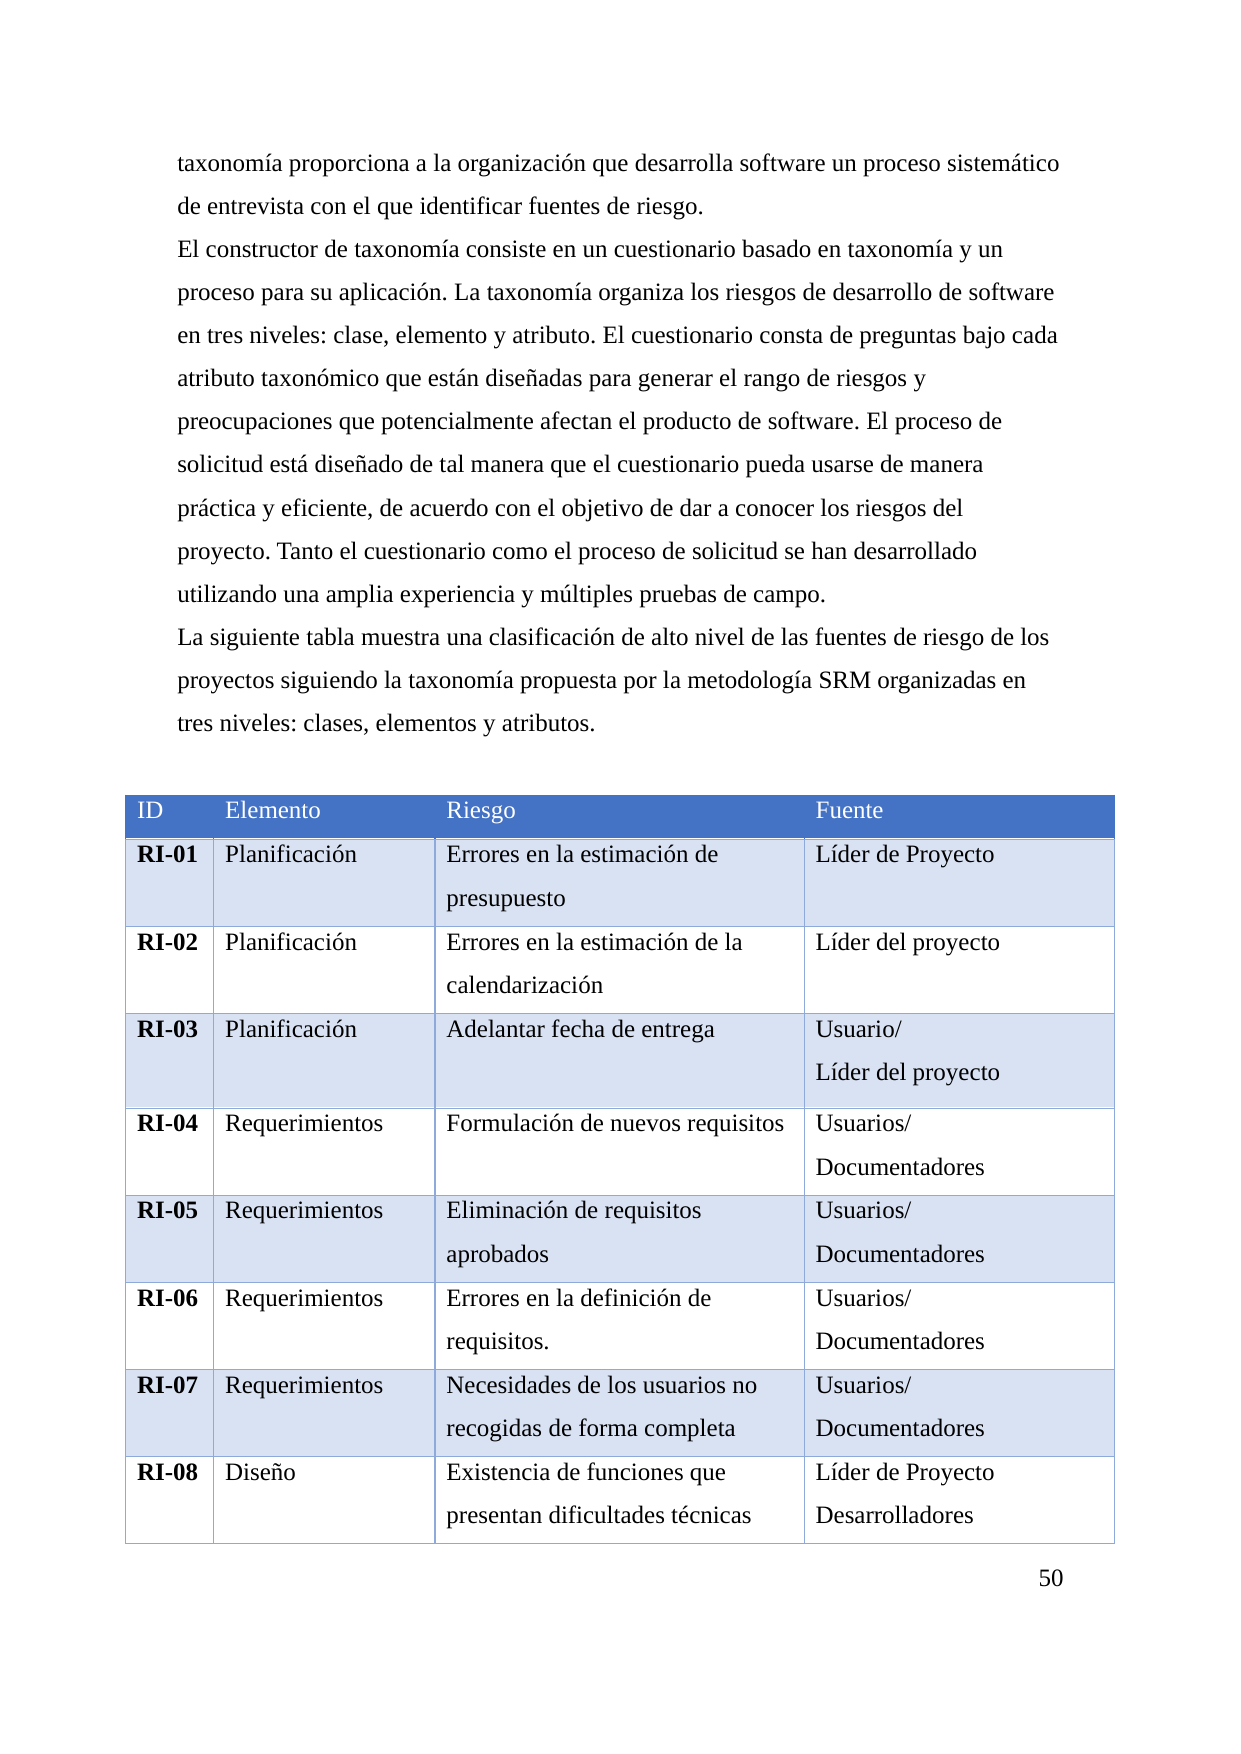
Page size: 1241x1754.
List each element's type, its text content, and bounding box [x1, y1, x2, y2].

table_cell Diseño [214, 1457, 434, 1543]
table_header Elemento [214, 796, 434, 838]
table_header Riesgo [436, 796, 804, 838]
text La siguiente tabla muestra una clasificación de alto nivel de las fuentes de riesgo de los proyectos siguiendo la taxonomía propuesta por la metodología SRM organizadas en tres niveles: clases, elementos y atributos. [177, 622, 1063, 737]
table_cell Líder de Proyecto Desarrolladores [805, 1457, 1114, 1543]
table_cell Usuarios/ Documentadores [805, 1283, 1114, 1369]
table_cell Necesidades de los usuarios no recogidas de forma completa [436, 1370, 804, 1456]
table_cell Formulación de nuevos requisitos [436, 1109, 804, 1194]
table_cell RI-03 [126, 1014, 213, 1107]
table_cell Requerimientos [214, 1283, 434, 1369]
table_cell Errores en la estimación de la calendarización [436, 927, 804, 1013]
table_cell Requerimientos [214, 1196, 434, 1282]
text El constructor de taxonomía consiste en un cuestionario basado en taxonomía y un proceso para su aplicación. La taxonomía organiza los riesgos de desarrollo de software en tres niveles: clase, elemento y atributo. El cuestionario consta de preguntas bajo cada atributo taxonómico que están diseñadas para generar el rango de riesgos y preocupaciones que potencialmente afectan el producto de software. El proceso de solicitud está diseñado de tal manera que el cuestionario pueda usarse de manera práctica y eficiente, de acuerdo con el objetivo de dar a conocer los riesgos del proyecto. Tanto el cuestionario como el proceso de solicitud se han desarrollado utilizando una amplia experiencia y múltiples pruebas de campo. [177, 234, 1063, 608]
table_header ID [126, 796, 213, 838]
table_cell Errores en la definición de requisitos. [436, 1283, 804, 1369]
table_cell RI-08 [126, 1457, 213, 1543]
table_cell RI-07 [126, 1370, 213, 1456]
table_cell RI-01 [126, 840, 213, 926]
table_header Fuente [805, 796, 1114, 838]
table_cell Errores en la estimación de presupuesto [436, 840, 804, 926]
table_cell RI-06 [126, 1283, 213, 1369]
table_cell Existencia de funciones que presentan dificultades técnicas [436, 1457, 804, 1543]
table_cell Usuarios/ Documentadores [805, 1109, 1114, 1194]
table_cell Usuario/ Líder del proyecto [805, 1014, 1114, 1107]
table_cell Planificación [214, 927, 434, 1013]
table_cell Requerimientos [214, 1109, 434, 1194]
table_cell RI-04 [126, 1109, 213, 1194]
table_cell Líder de Proyecto [805, 840, 1114, 926]
table_cell Líder del proyecto [805, 927, 1114, 1013]
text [177, 148, 1063, 219]
table_cell RI-05 [126, 1196, 213, 1282]
table_cell Usuarios/ Documentadores [805, 1370, 1114, 1456]
table_cell Eliminación de requisitos aprobados [436, 1196, 804, 1282]
table_cell RI-02 [126, 927, 213, 1013]
table_cell Planificación [214, 840, 434, 926]
table_cell Requerimientos [214, 1370, 434, 1456]
table_cell Planificación [214, 1014, 434, 1107]
table_cell Adelantar fecha de entrega [436, 1014, 804, 1107]
table_cell Usuarios/ Documentadores [805, 1196, 1114, 1282]
